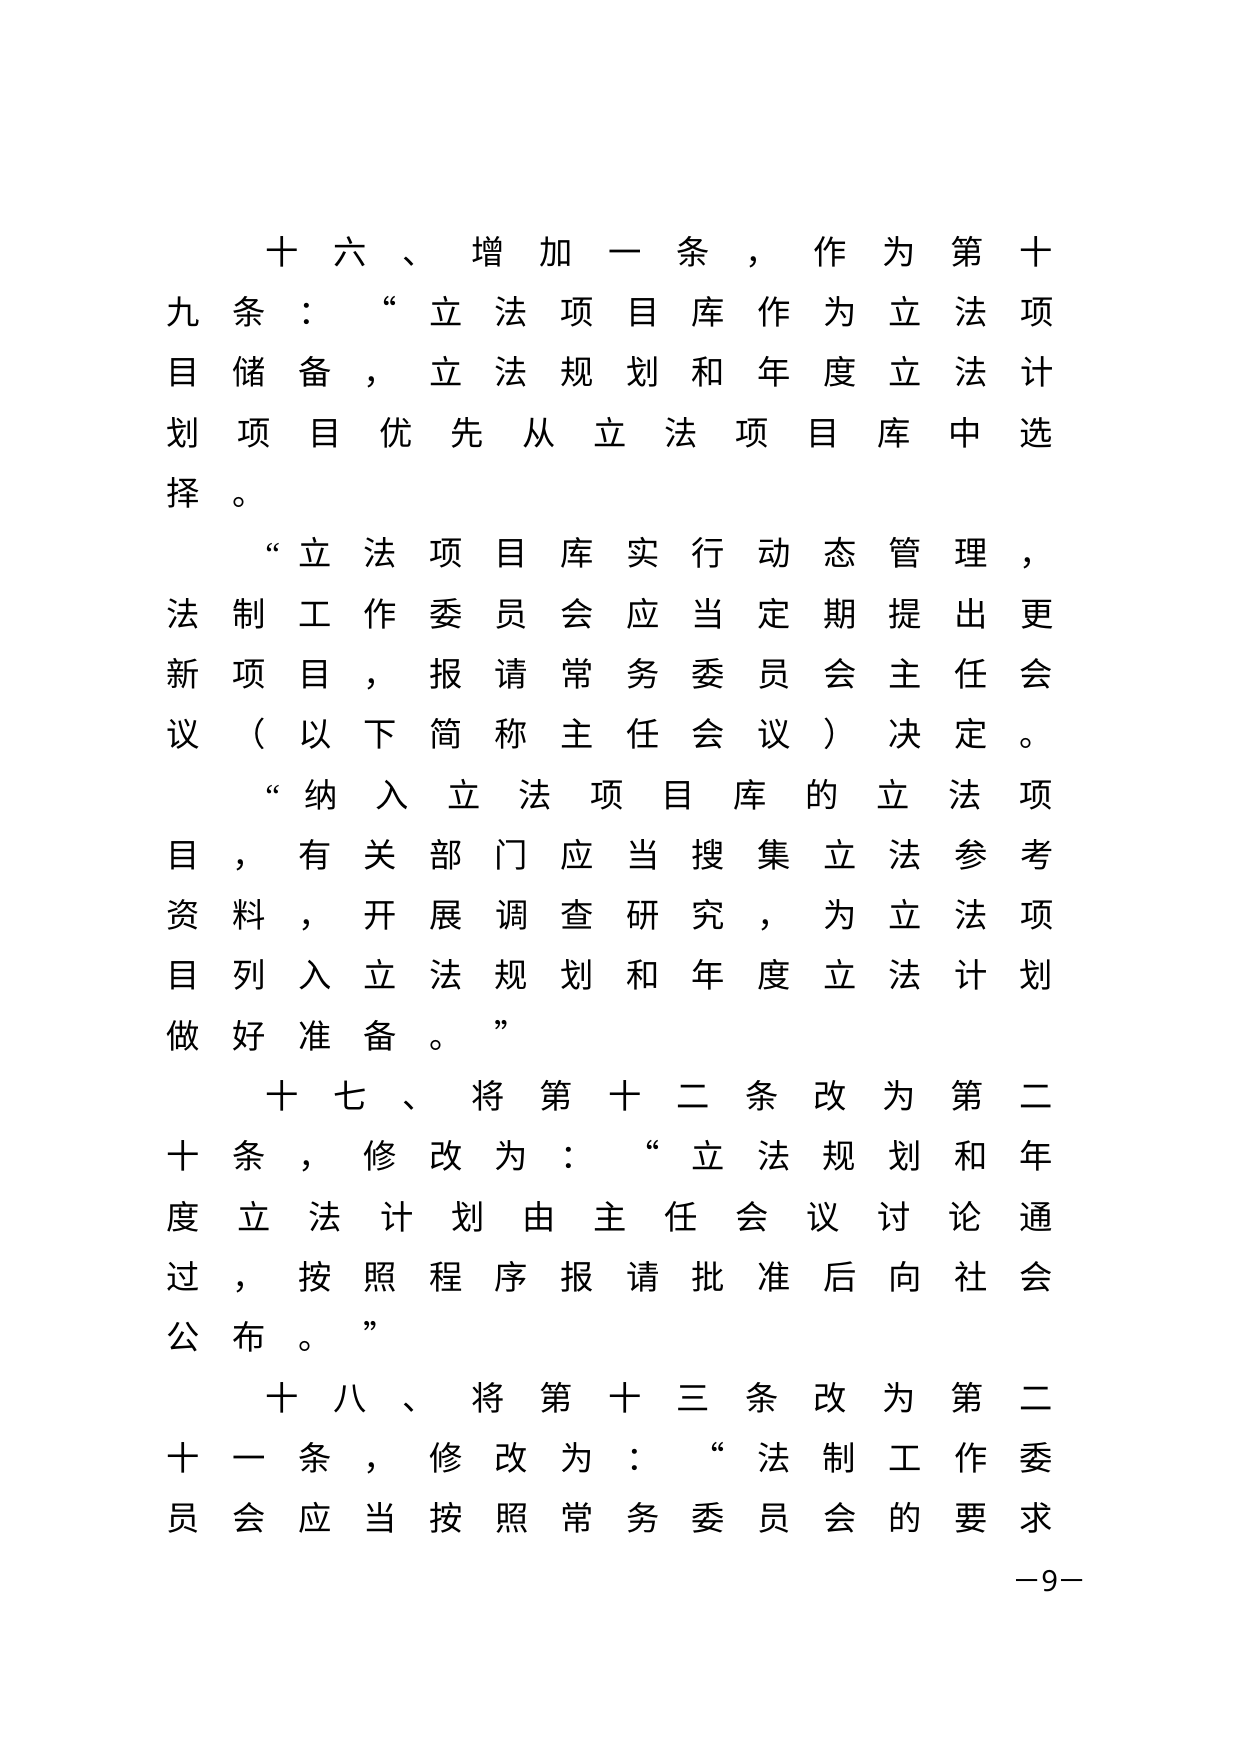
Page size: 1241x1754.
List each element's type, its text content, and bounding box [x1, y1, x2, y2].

list 十七、将第十二条改为第二十条，修改为：“立法规划和年度立法计划由主任会议讨论通过，按照程序报请批准后向社会公布。” [167, 1064, 1085, 1365]
list “纳入立法项目库的立法项目，有关部门应当搜集立法参考资料，开展调查研究，为立法项目列入立法规划和年度立法计划做好准备。” [167, 762, 1085, 1064]
list 十六、增加一条，作为第十九条：“立法项目库作为立法项目储备，立法规划和年度立法计划项目优先从立法项目库中选择。 [167, 219, 1085, 521]
list 十八、将第十三条改为第二十一条，修改为：“法制工作委员会应当按照常务委员会的要求督促立法规划和年度立法计划的落实。 [167, 1365, 1085, 1546]
list “立法项目库实行动态管理，法制工作委员会应当定期提出更新项目，报请常务委员会主任会议（以下简称主任会议）决定。 [167, 521, 1085, 762]
